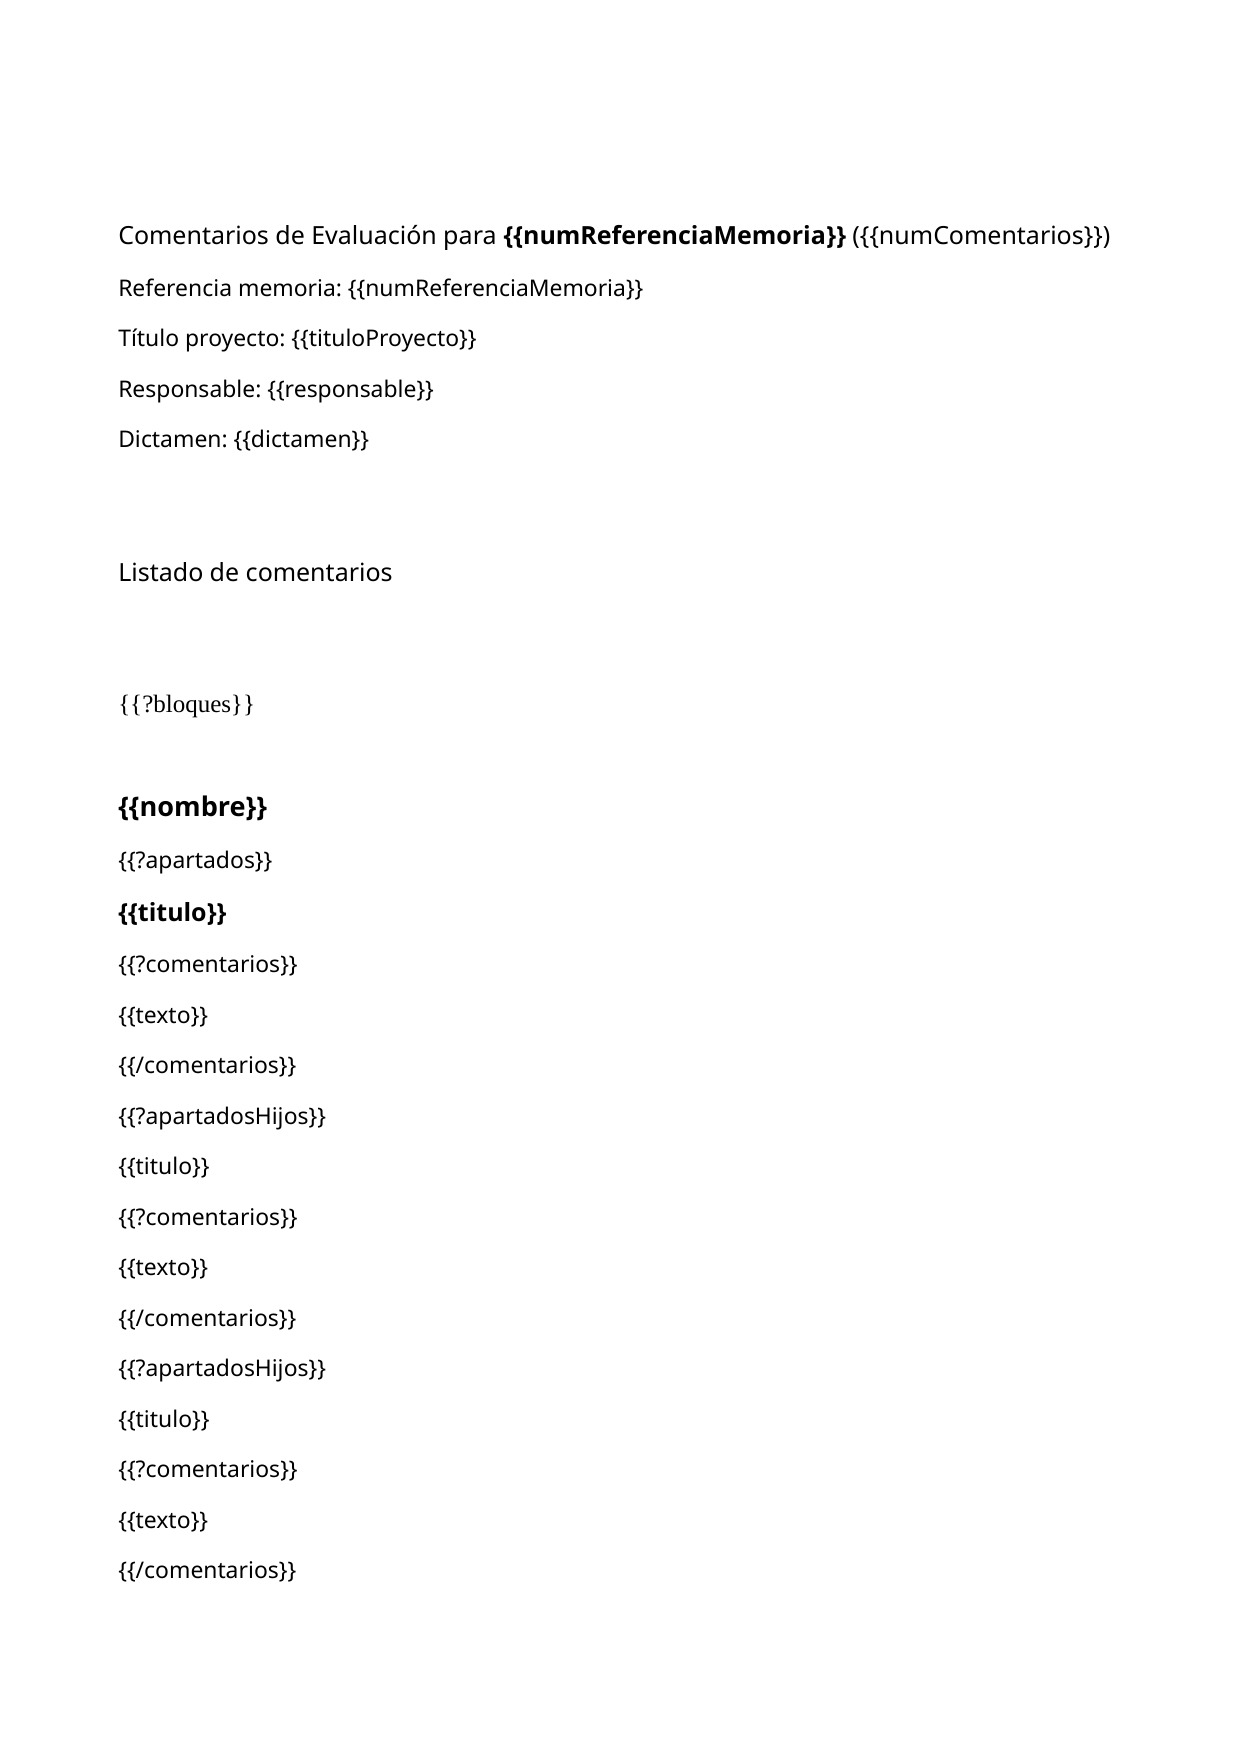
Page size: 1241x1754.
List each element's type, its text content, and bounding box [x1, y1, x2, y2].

text {{texto}} [118, 999, 1122, 1030]
list {{?comentarios}} [118, 948, 1122, 979]
list Comentarios de Evaluación para {{numReferenciaMemoria}} ({{numComentarios}}) [118, 118, 1122, 252]
text {{texto}} [118, 1251, 1122, 1283]
text {{titulo}} [118, 1150, 1122, 1182]
list {{titulo}} [118, 894, 1122, 928]
text {{/comentarios}} [118, 1302, 1122, 1333]
text {{titulo}} [118, 1403, 1122, 1434]
text {{?apartadosHijos}} [118, 1352, 1122, 1384]
list Dictamen: {{dictamen}} [118, 423, 1122, 454]
list Responsable: {{responsable}} [118, 373, 1122, 404]
list {{?apartados}} [118, 844, 1122, 875]
list Referencia memoria: {{numReferenciaMemoria}} [118, 272, 1122, 303]
text {{?comentarios}} [118, 1453, 1122, 1485]
list Listado de comentarios [118, 554, 1122, 588]
text {{?apartadosHijos}} [118, 1100, 1122, 1131]
text {{?comentarios}} [118, 1201, 1122, 1232]
list Título proyecto: {{tituloProyecto}} [118, 322, 1122, 353]
list {{?bloques}} [118, 689, 1122, 718]
text {{/comentarios}} [118, 1049, 1122, 1081]
text {{texto}} [118, 1504, 1122, 1535]
list {{nombre}} [118, 787, 1122, 824]
text {{/comentarios}} [118, 1554, 1122, 1586]
